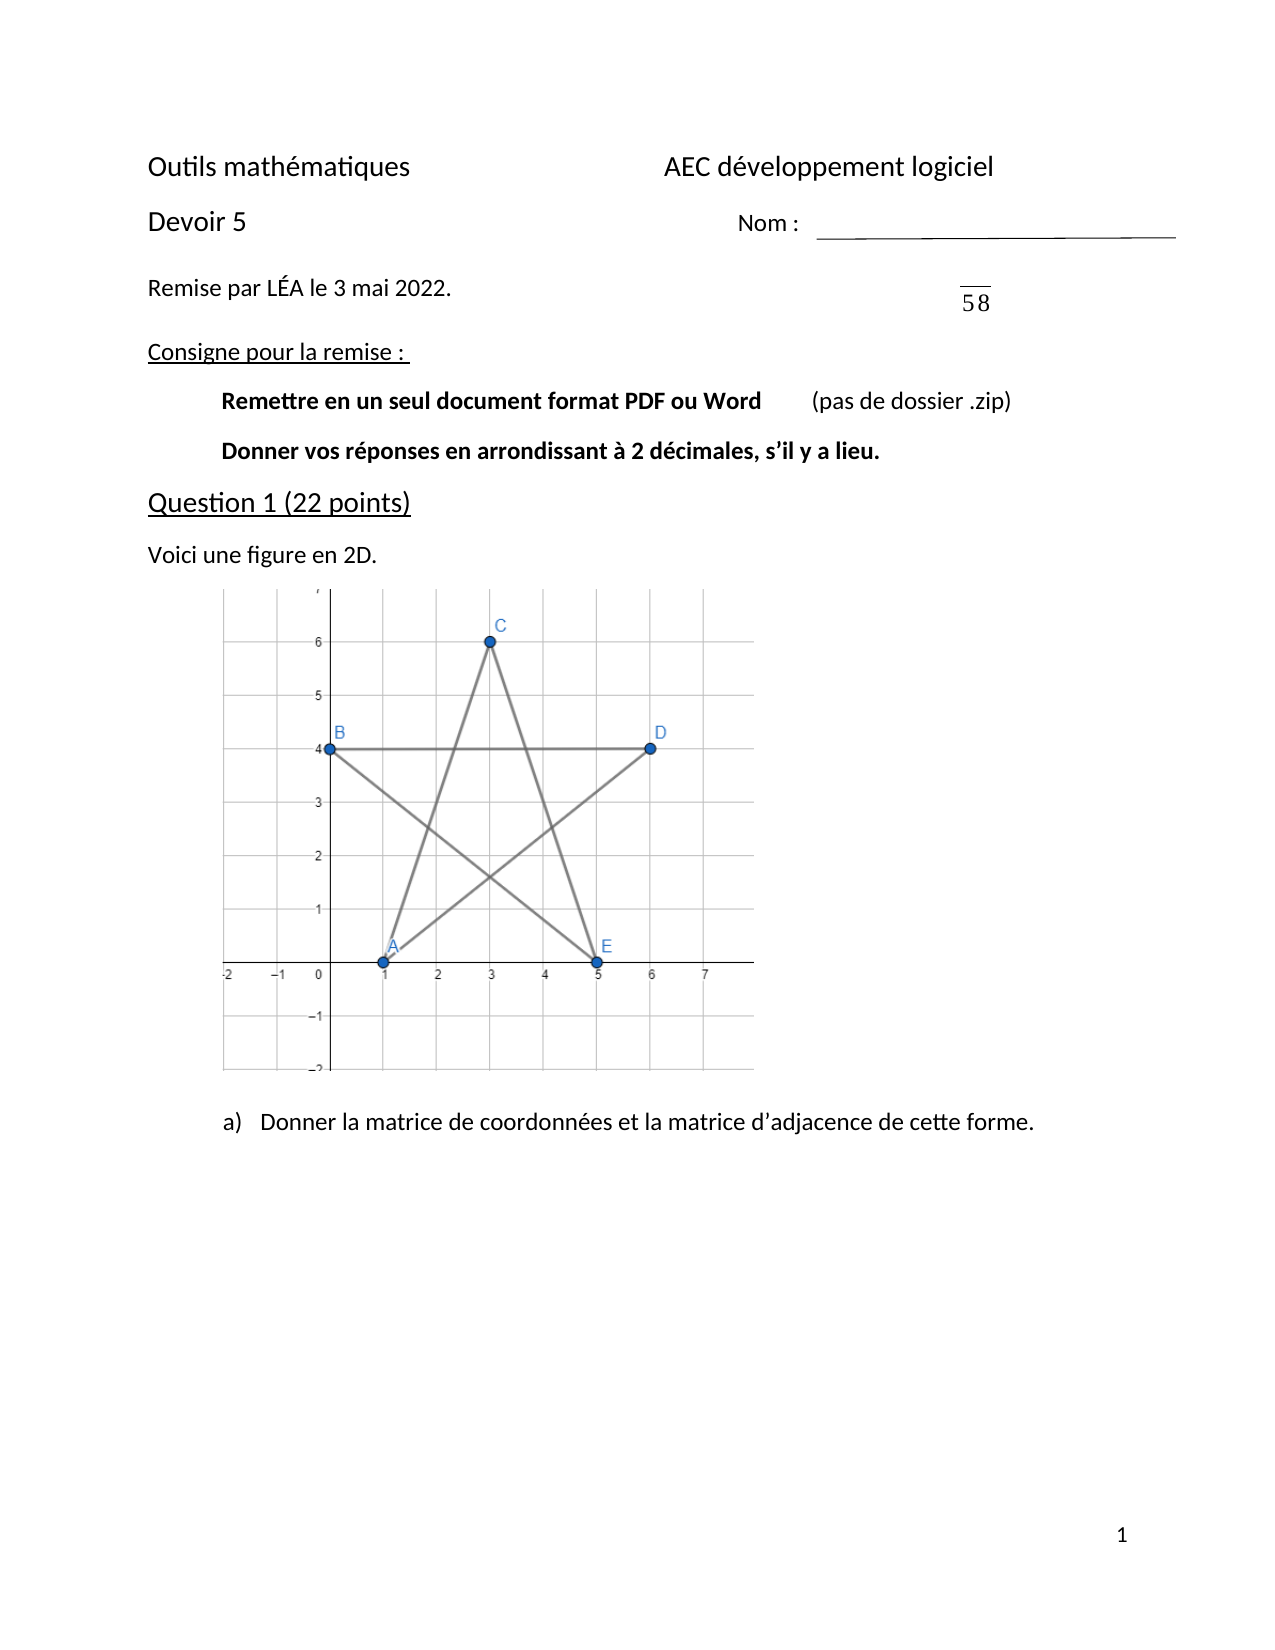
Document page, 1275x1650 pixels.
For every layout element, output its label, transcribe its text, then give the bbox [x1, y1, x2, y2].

picture [222, 589, 754, 1071]
text Remise par LÉA le 3 mai 2022. [148, 258, 1127, 317]
list Donner la matrice de coordonnées et la matrice d’adjacence de cette forme. [223, 1106, 1127, 1136]
text Question 1 (22 points) [148, 484, 1127, 520]
text Donner vos réponses en arrondissant à 2 décimales, s’il y a lieu. [148, 435, 1127, 466]
text Outils mathématiques AEC développement logiciel [148, 148, 1127, 183]
text Consigne pour la remise : [148, 336, 1127, 366]
text Voici une figure en 2D. [148, 540, 1127, 570]
text Remettre en un seul document format PDF ou Word (pas de dossier .zip) [148, 385, 1127, 416]
text Devoir 5 Nom : [148, 203, 1127, 238]
